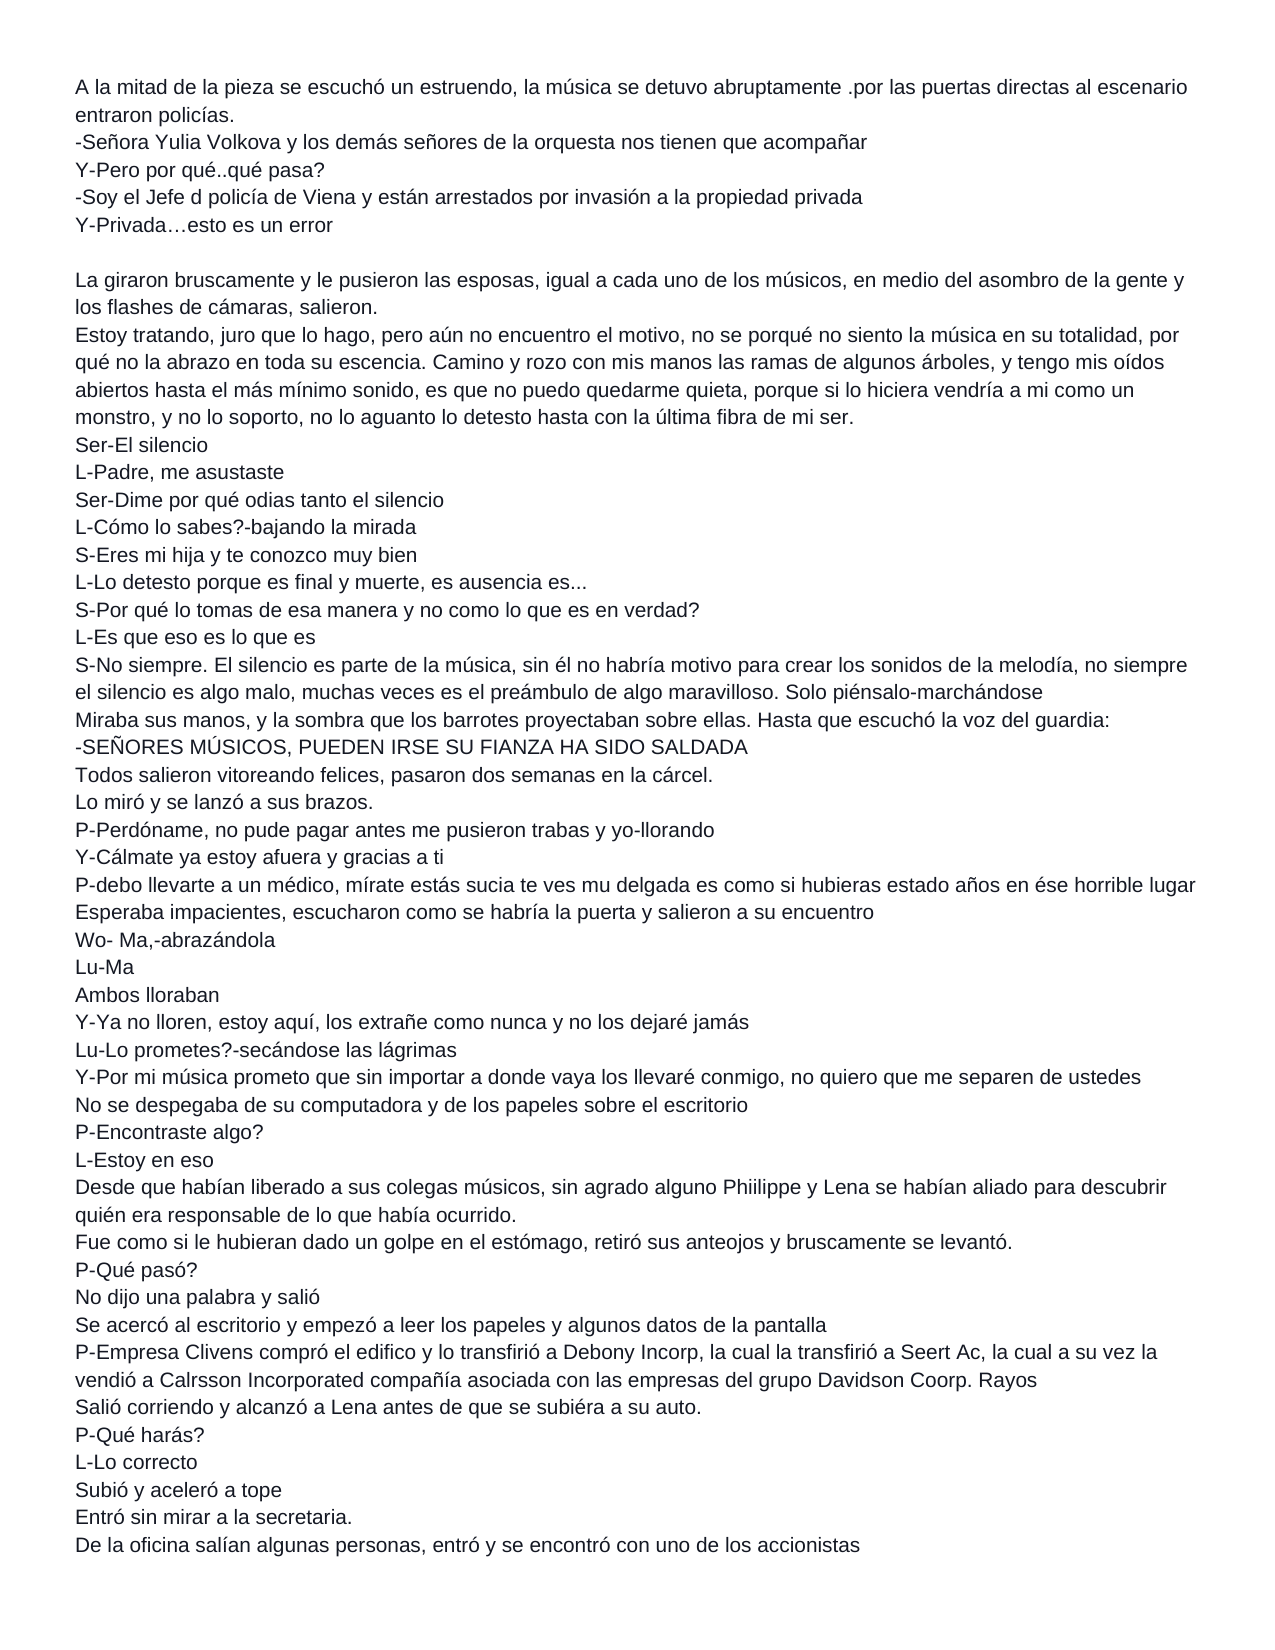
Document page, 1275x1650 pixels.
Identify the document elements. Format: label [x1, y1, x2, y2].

text [75, 75, 1200, 1556]
